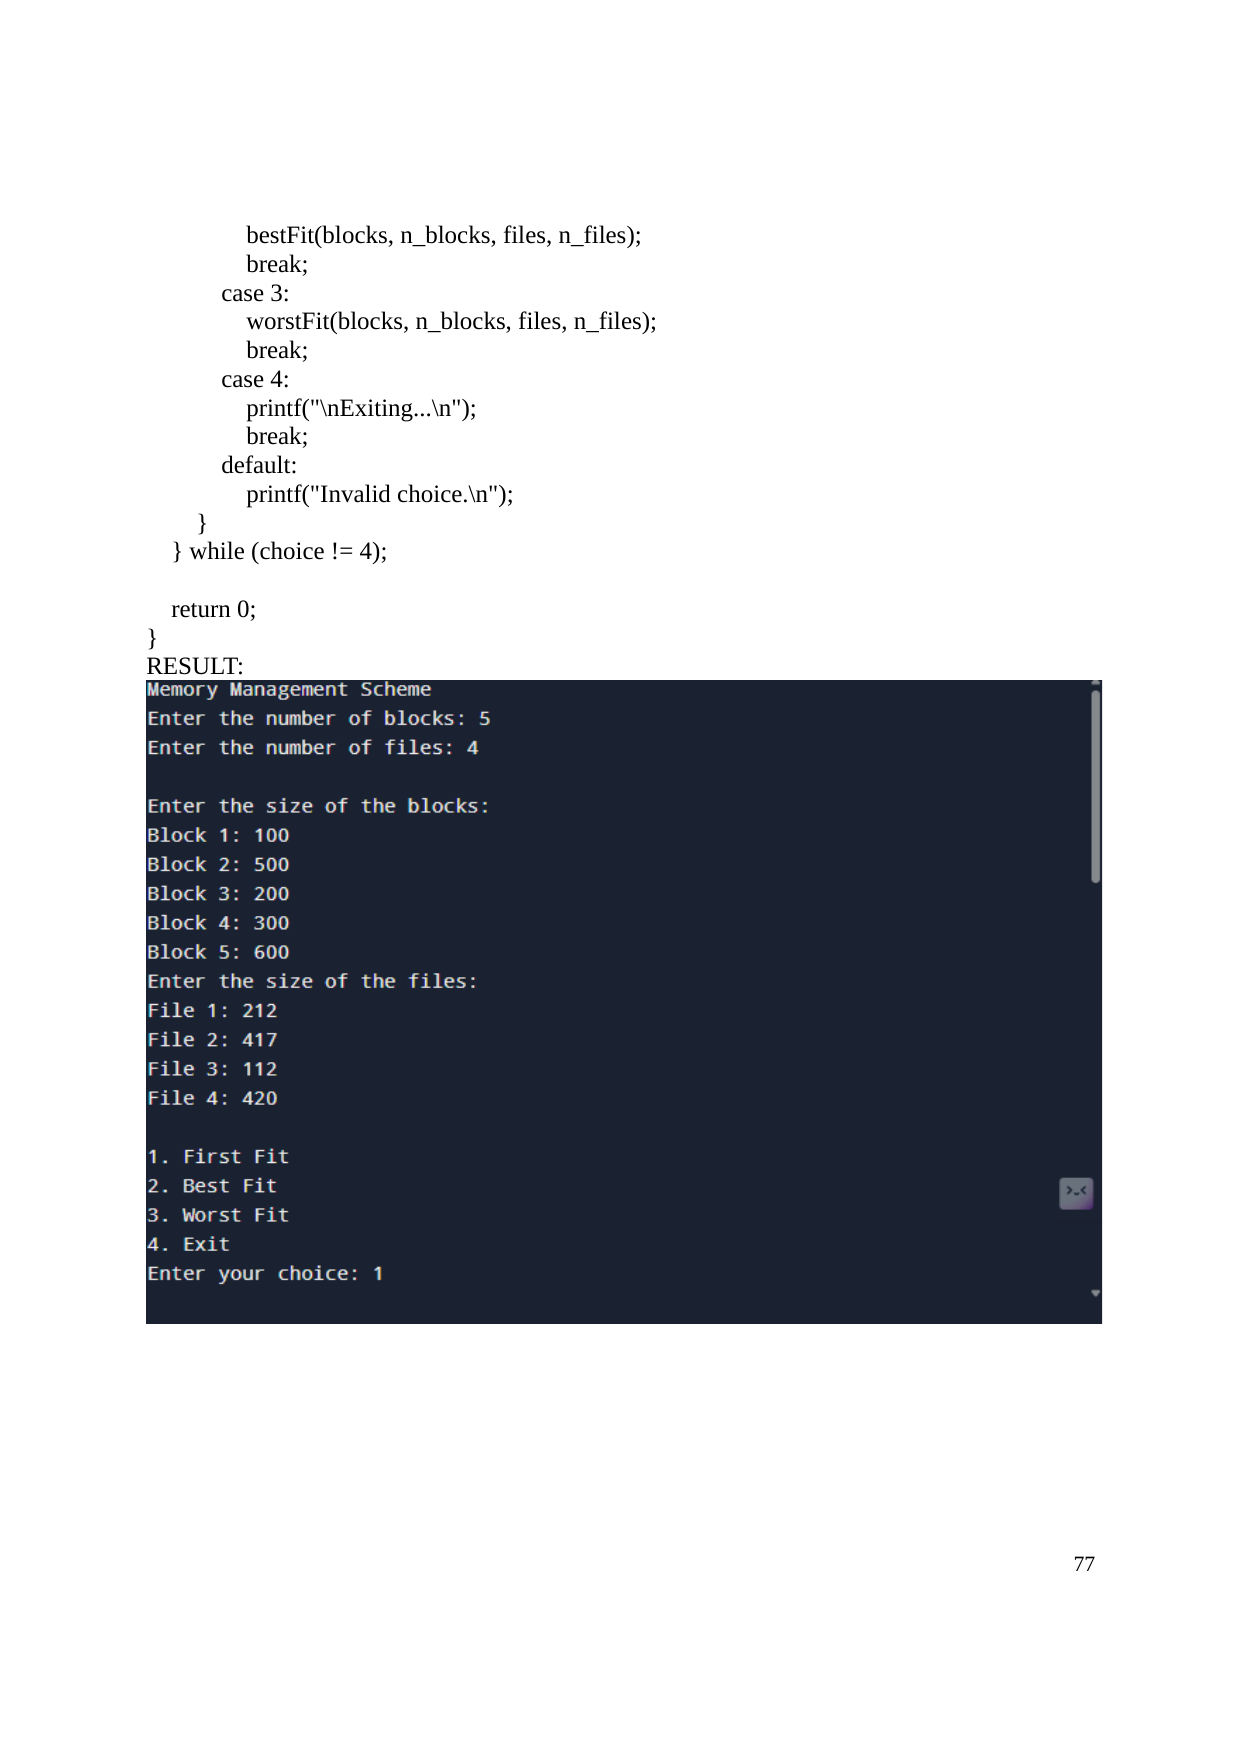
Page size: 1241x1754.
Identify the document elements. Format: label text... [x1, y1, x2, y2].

text default: [146, 450, 1102, 479]
text } [146, 623, 1102, 651]
text printf("\nExiting...\n"); [146, 393, 1102, 421]
text case 4: [146, 364, 1102, 393]
text bestFit(blocks, n_blocks, files, n_files); [146, 220, 1102, 249]
text } [146, 508, 1102, 536]
text break; [146, 249, 1102, 278]
text worstFit(blocks, n_blocks, files, n_files); [146, 306, 1102, 335]
text return 0; [146, 594, 1102, 623]
text case 3: [146, 278, 1102, 306]
picture [146, 680, 1103, 1324]
text printf("Invalid choice.\n"); [146, 479, 1102, 508]
text RESULT: [146, 651, 1102, 680]
text } while (choice != 4); [146, 536, 1102, 565]
text break; [146, 421, 1102, 450]
text break; [146, 335, 1102, 364]
